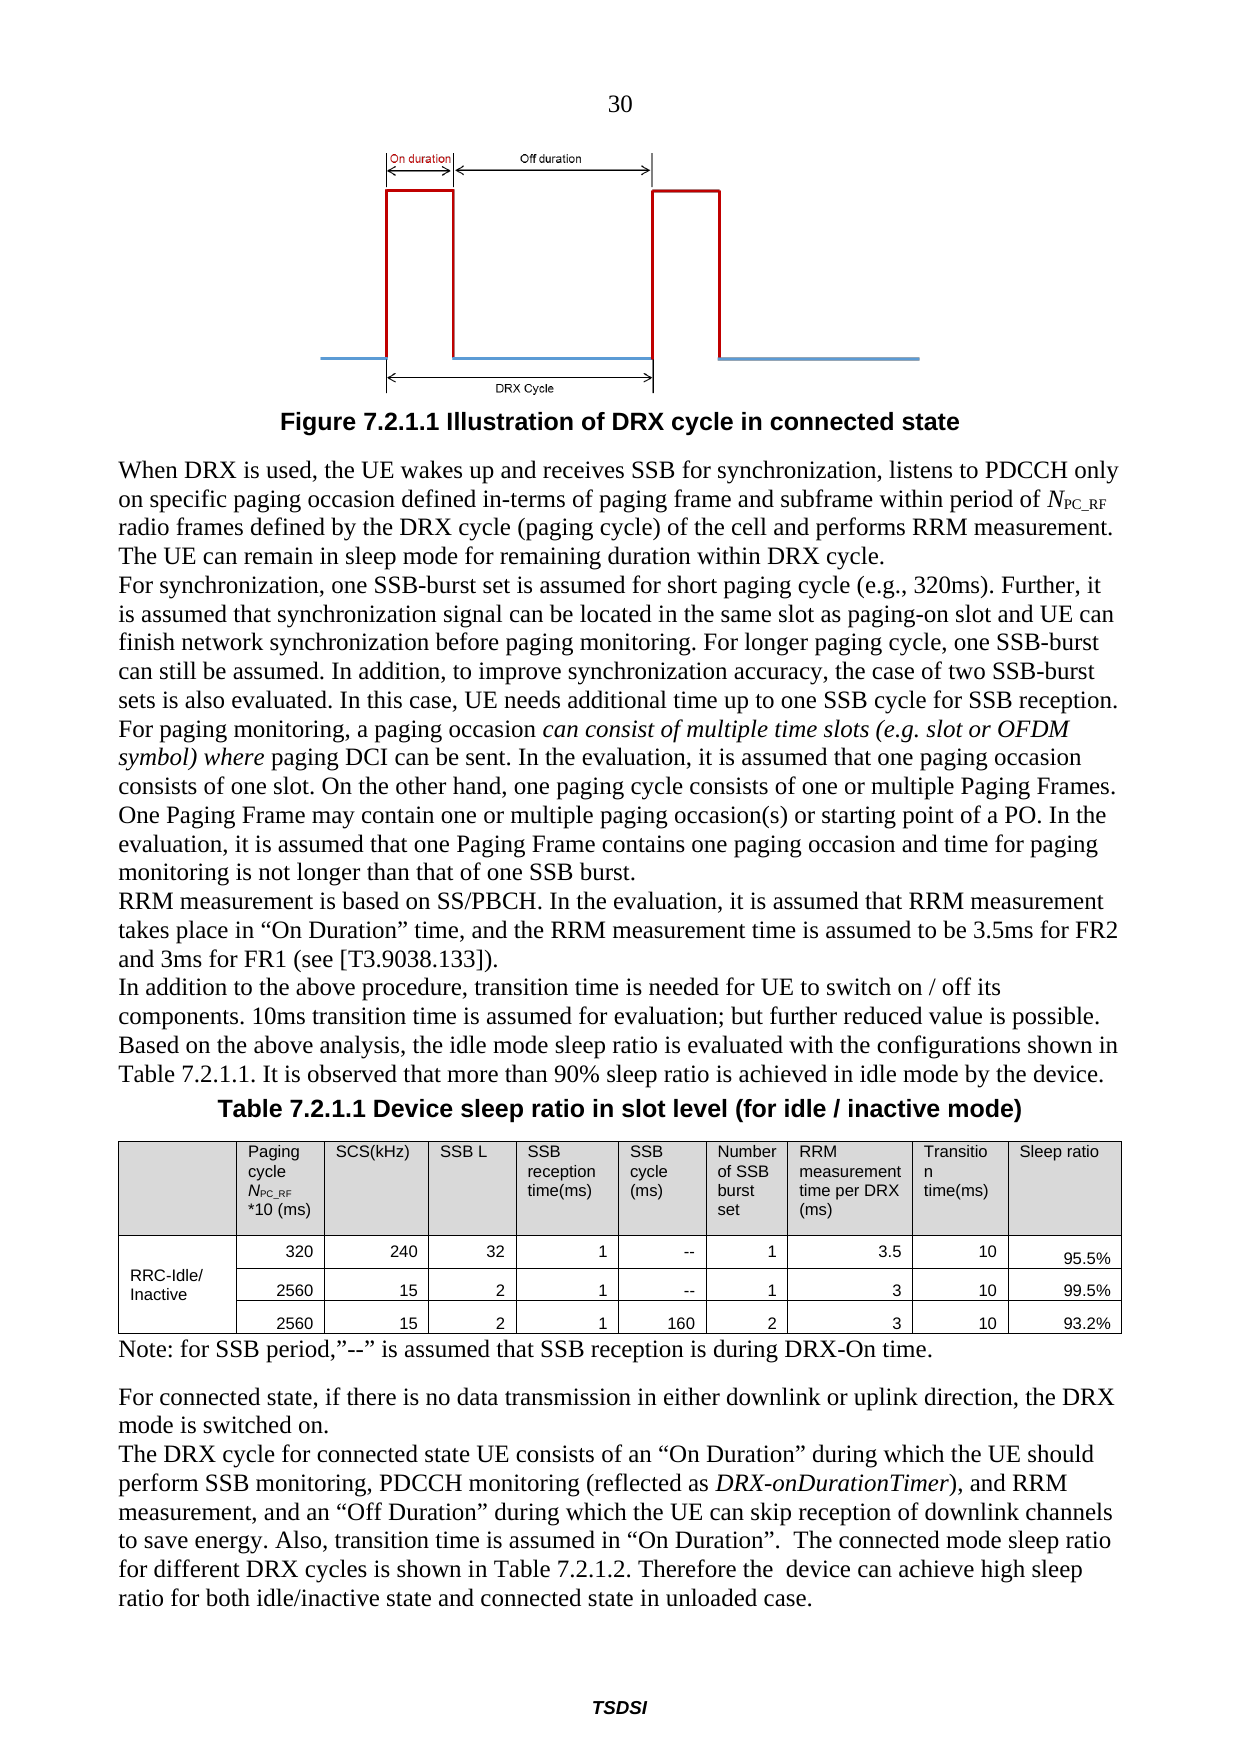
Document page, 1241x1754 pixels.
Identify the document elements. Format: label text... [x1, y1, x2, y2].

text In addition to the above procedure, transition time is needed for UE to switch on / off its components. 10ms transition time is assumed for evaluation; but further reduced value is possible. [118, 972, 1122, 1030]
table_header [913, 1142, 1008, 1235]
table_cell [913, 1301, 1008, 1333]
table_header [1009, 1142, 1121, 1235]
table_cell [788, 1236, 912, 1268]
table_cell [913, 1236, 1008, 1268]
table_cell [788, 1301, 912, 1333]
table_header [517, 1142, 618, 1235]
text RRM measurement is based on SS/PBCH. In the evaluation, it is assumed that RRM measurement takes place in “On Duration” time, and the RRM measurement time is assumed to be 3.5ms for FR2 and 3ms for FR1 (see [T3.9038.133]). [118, 886, 1122, 972]
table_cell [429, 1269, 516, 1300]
text Table 7.2.1.1 Device sleep ratio in slot level (for idle / inactive mode) [118, 1094, 1122, 1122]
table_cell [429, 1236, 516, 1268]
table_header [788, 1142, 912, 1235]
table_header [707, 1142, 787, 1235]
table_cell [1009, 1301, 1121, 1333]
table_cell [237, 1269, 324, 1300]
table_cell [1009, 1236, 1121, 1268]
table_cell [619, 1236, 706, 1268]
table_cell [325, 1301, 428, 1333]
text The DRX cycle for connected state UE consists of an “On Duration” during which the UE should perform SSB monitoring, PDCCH monitoring (reflected as DRX-onDurationTimer), and RRM measurement, and an “Off Duration” during which the UE can skip reception of downlink channels to save energy. Also, transition time is assumed in “On Duration”. The connected mode sleep ratio for different DRX cycles is shown in Table 7.2.1.2. Therefore the device can achieve high sleep ratio for both idle/inactive state and connected state in unloaded case. [118, 1439, 1122, 1612]
text For connected state, if there is no data transmission in either downlink or uplink direction, the DRX mode is switched on. [118, 1382, 1122, 1439]
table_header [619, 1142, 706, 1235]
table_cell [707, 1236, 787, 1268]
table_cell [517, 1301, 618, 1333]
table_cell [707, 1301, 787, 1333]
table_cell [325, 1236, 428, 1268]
text Based on the above analysis, the idle mode sleep ratio is evaluated with the configurations shown in Table 7.2.1.1. It is observed that more than 90% sleep ratio is achieved in idle mode by the device. [118, 1030, 1122, 1087]
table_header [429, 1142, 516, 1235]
text When DRX is used, the UE wakes up and receives SSB for synchronization, listens to PDCCH only on specific paging occasion defined in-terms of paging frame and subframe within period of NPC_RF radio frames defined by the DRX cycle (paging cycle) of the cell and performs RRM measurement. The UE can remain in sleep mode for remaining duration within DRX cycle. [118, 455, 1122, 570]
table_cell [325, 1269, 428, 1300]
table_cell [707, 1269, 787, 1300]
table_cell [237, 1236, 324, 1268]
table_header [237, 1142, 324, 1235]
text For synchronization, one SSB-burst set is assumed for short paging cycle (e.g., 320ms). Further, it is assumed that synchronization signal can be located in the same slot as paging-on slot and UE can finish network synchronization before paging monitoring. For longer paging cycle, one SSB-burst can still be assumed. In addition, to improve synchronization accuracy, the case of two SSB-burst sets is also evaluated. In this case, UE needs additional time up to one SSB cycle for SSB reception. [118, 570, 1122, 714]
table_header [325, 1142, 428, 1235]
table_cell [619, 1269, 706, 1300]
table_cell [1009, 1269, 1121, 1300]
picture [320, 147, 920, 402]
text Figure 7.2.1.1 Illustration of DRX cycle in connected state [118, 407, 1122, 436]
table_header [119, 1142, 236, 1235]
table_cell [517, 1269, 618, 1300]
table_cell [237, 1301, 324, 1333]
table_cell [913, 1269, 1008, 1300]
text Note: for SSB period,”--” is assumed that SSB reception is during DRX-On time. [118, 1334, 1122, 1363]
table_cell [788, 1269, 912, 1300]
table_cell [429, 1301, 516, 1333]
text For paging monitoring, a paging occasion can consist of multiple time slots (e.g. slot or OFDM symbol) where paging DCI can be sent. In the evaluation, it is assumed that one paging occasion consists of one slot. On the other hand, one paging cycle consists of one or multiple Paging Frames. One Paging Frame may contain one or multiple paging occasion(s) or starting point of a PO. In the evaluation, it is assumed that one Paging Frame contains one paging occasion and time for paging monitoring is not longer than that of one SSB burst. [118, 714, 1122, 886]
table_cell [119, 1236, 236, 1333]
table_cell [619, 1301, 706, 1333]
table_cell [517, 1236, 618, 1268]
